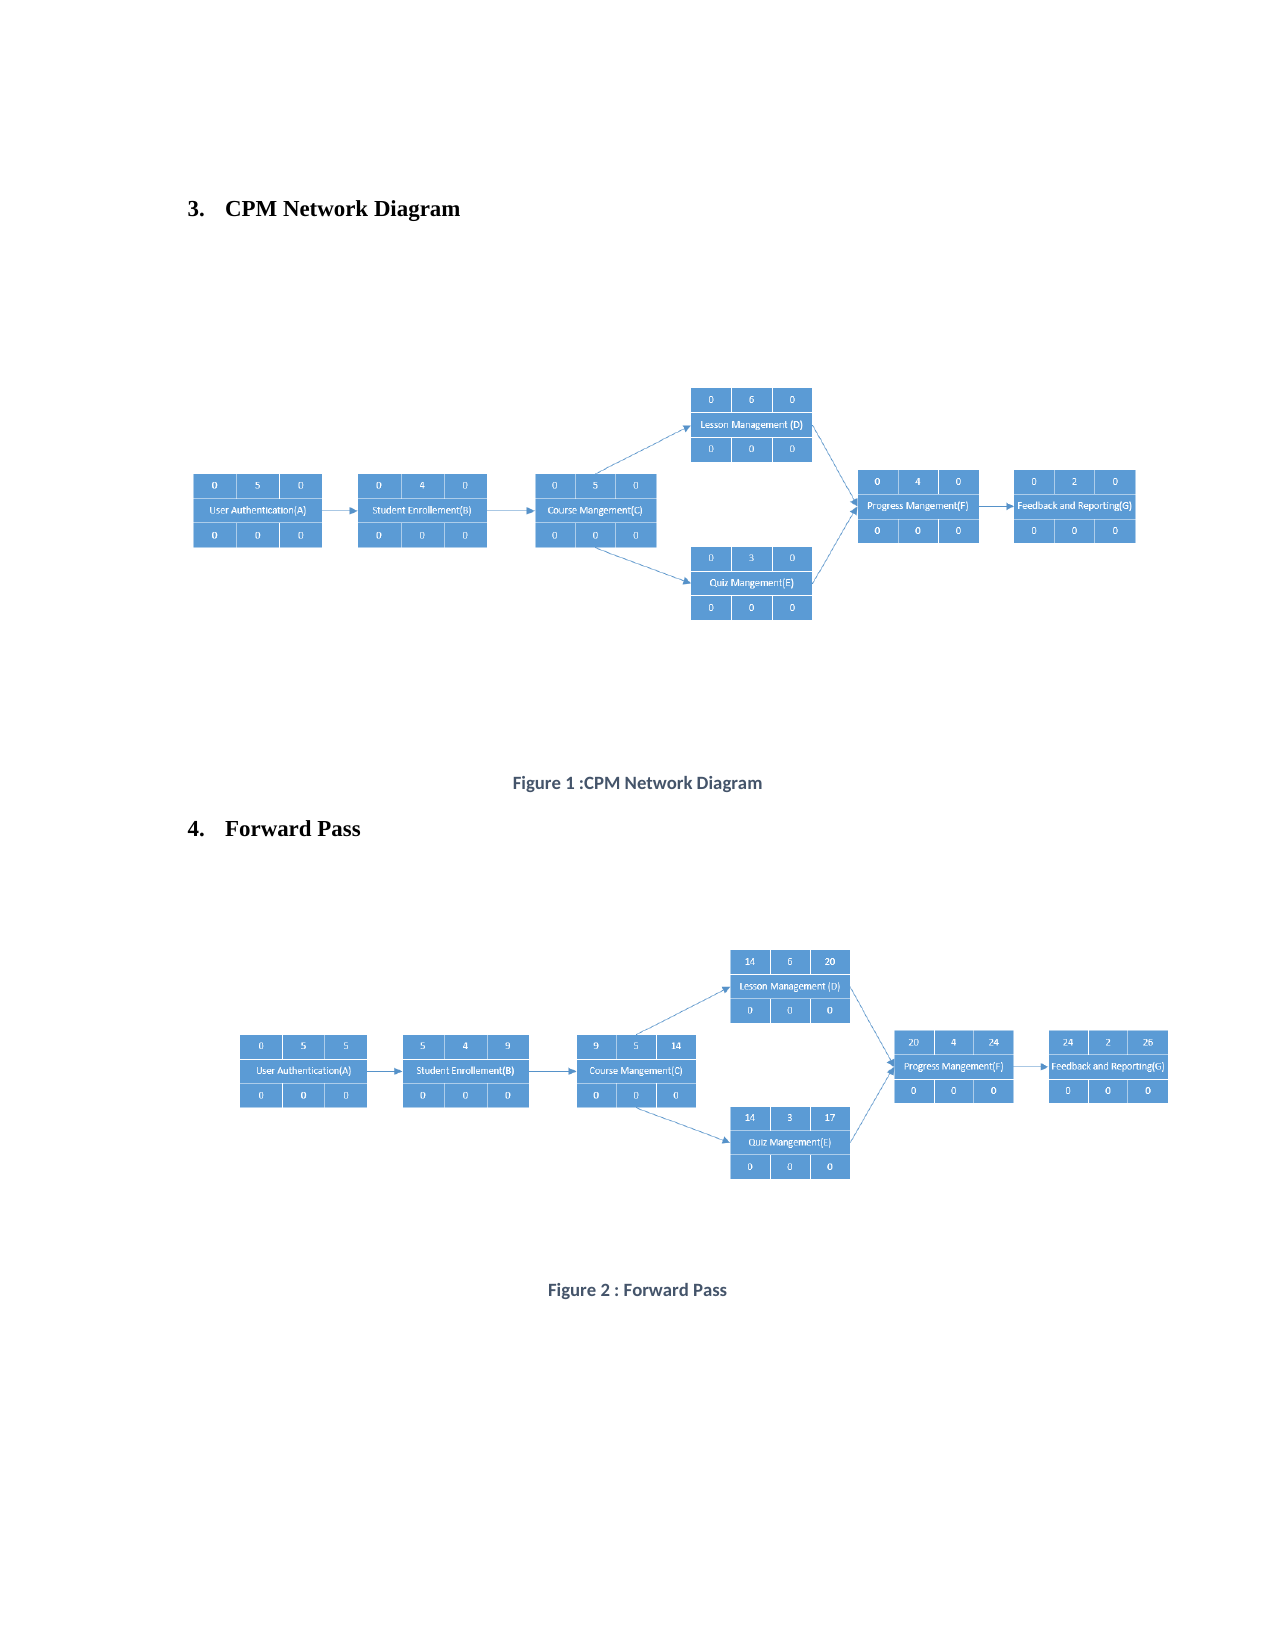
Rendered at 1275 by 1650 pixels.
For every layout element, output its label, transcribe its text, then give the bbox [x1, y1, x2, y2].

text Figure 2 : Forward Pass [150, 1278, 1125, 1301]
list CPM Network Diagram [187, 195, 1125, 221]
picture [225, 843, 1200, 1260]
list Forward Pass [187, 815, 1125, 842]
text Figure 1 :CPM Network Diagram [150, 771, 1125, 794]
picture [187, 240, 1163, 753]
